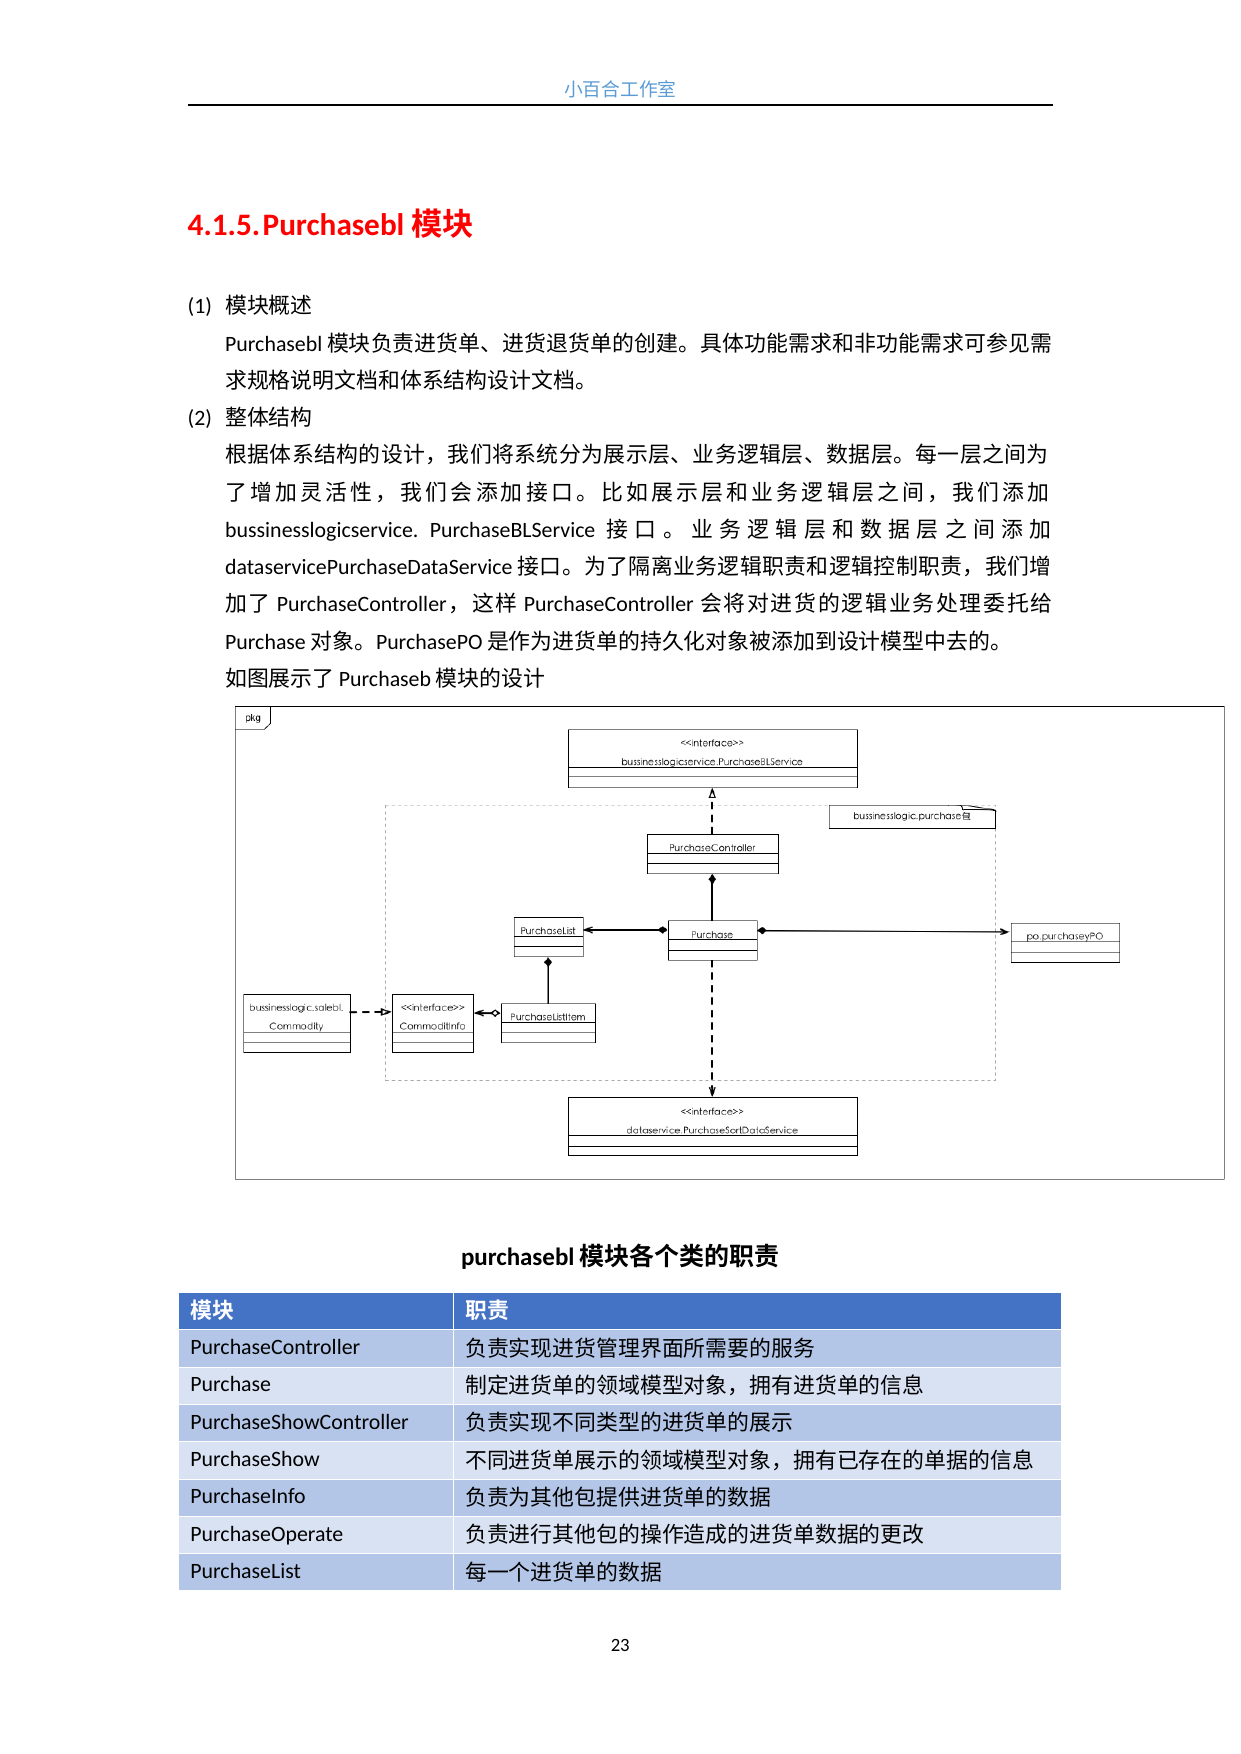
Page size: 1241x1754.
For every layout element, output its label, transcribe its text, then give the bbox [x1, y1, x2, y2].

text purchasebl模块各个类的职责 [187, 1222, 1053, 1287]
table_cell PurchaseInfo [179, 1480, 453, 1516]
table_header 职责 [454, 1293, 1061, 1329]
list 根据体系结构的设计，我们将系统分为展示层、业务逻辑层、数据层。每一层之间为了增加灵活性，我们会添加接口。比如展示层和业务逻辑层之间，我们添加bussinesslogicservice. PurchaseBLService接口。业务逻辑层和数据层之间添加dataservicePurchaseDataService接口。为了隔离业务逻辑职责和逻辑控制职责，我们增加了PurchaseController，这样PurchaseController会将对进货的逻辑业务处理委托给Purchase对象。PurchasePO是作为进货单的持久化对象被添加到设计模型中去的。 [225, 437, 1053, 656]
table_cell PurchaseOperate [179, 1517, 453, 1553]
table_cell 负责为其他包提供进货单的数据 [454, 1480, 1061, 1516]
table_cell PurchaseController [179, 1330, 453, 1367]
list 整体结构 [187, 399, 1053, 432]
table_header 模块 [179, 1293, 453, 1329]
table_cell PurchaseShowController [179, 1405, 453, 1441]
picture [225, 697, 1232, 1187]
table_cell 不同进货单展示的领域模型对象，拥有已存在的单据的信息 [454, 1442, 1061, 1478]
table_cell 负责进行其他包的操作造成的进货单数据的更改 [454, 1517, 1061, 1553]
table_cell 负责实现不同类型的进货单的展示 [454, 1405, 1061, 1441]
table_cell 负责实现进货管理界面所需要的服务 [454, 1330, 1061, 1367]
list 模块概述 [187, 288, 1053, 320]
subtitle Purchasebl模块 [187, 189, 1053, 254]
table_cell PurchaseShow [179, 1442, 453, 1478]
table_cell Purchase [179, 1368, 453, 1404]
list Purchasebl模块负责进货单、进货退货单的创建。具体功能需求和非功能需求可参见需求规格说明文档和体系结构设计文档。 [225, 325, 1053, 395]
table_cell 制定进货单的领域模型对象，拥有进货单的信息 [454, 1368, 1061, 1404]
table_cell PurchaseList [179, 1554, 453, 1590]
list 如图展示了Purchaseb模块的设计 [225, 660, 1053, 693]
table_cell 每一个进货单的数据 [454, 1554, 1061, 1590]
